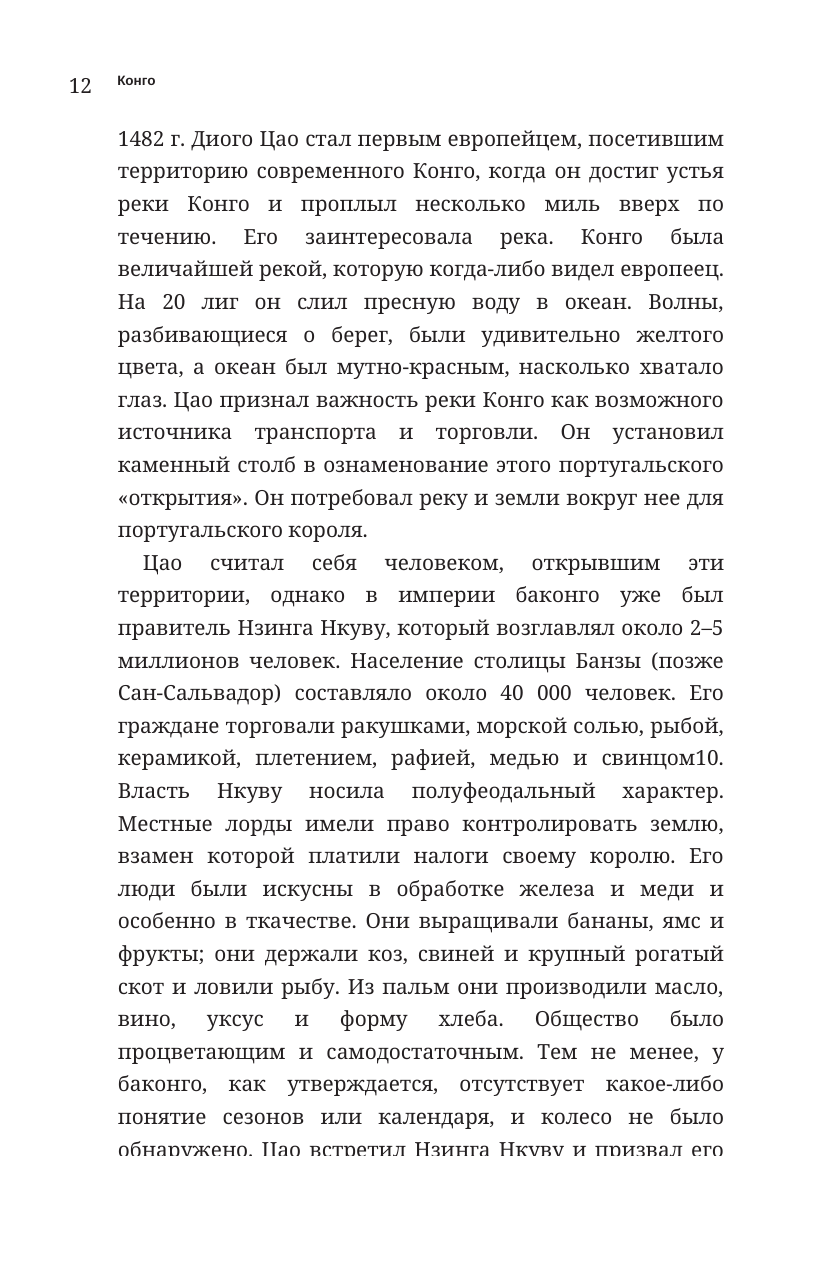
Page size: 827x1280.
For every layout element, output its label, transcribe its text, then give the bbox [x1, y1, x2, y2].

text Конго [117, 73, 156, 89]
text Цао считал себя человеком, открывшим эти территории, однако в империи баконго уже был правитель Нзинга Нкуву, который возглавлял около 2–5 миллионов человек. Население столицы Банзы (позже Сан-Сальвадор) составляло около 40 000 человек. Его граждане торговали ракушками, морской солью, рыбой, керамикой, плетением, рафией, медью и свинцом10. Власть Нкуву носила полуфеодальный характер. Местные лорды имели право контролировать землю, взамен которой платили налоги своему королю. Его люди были искусны в обработке железа и меди и особенно в ткачестве. Они выращивали бананы, ямс и фрукты; они держали коз, свиней и крупный рогатый скот и ловили рыбу. Из пальм они производили масло, вино, уксус и форму хлеба. Общество было процветающим и самодостаточным. Тем не менее, у баконго, как утверждается, отсутствует какое-либо понятие сезонов или календаря, и колесо не было обнаружено. Цао встретил Нзинга Нкуву и призвал его послать послов для встречи с королем Португалии. Затем Цао продолжил свое путешествие, направляясь на юг. [118, 548, 724, 1156]
text 12 [68, 72, 92, 100]
text 1482 г. Диого Цао стал первым европейцем, посетившим территорию современного Конго, когда он достиг устья реки Конго и проплыл несколько миль вверх по течению. Его заинтересовала река. Конго была величайшей рекой, которую когда-либо видел европеец. На 20 лиг он слил пресную воду в океан. Волны, разбивающиеся о берег, были удивительно желтого цвета, а океан был мутно-красным, насколько хватало глаз. Цао признал важность реки Конго как возможного источника транспорта и торговли. Он установил каменный столб в ознаменование этого португальского «открытия». Он потребовал реку и земли вокруг нее для португальского короля. [118, 124, 724, 544]
